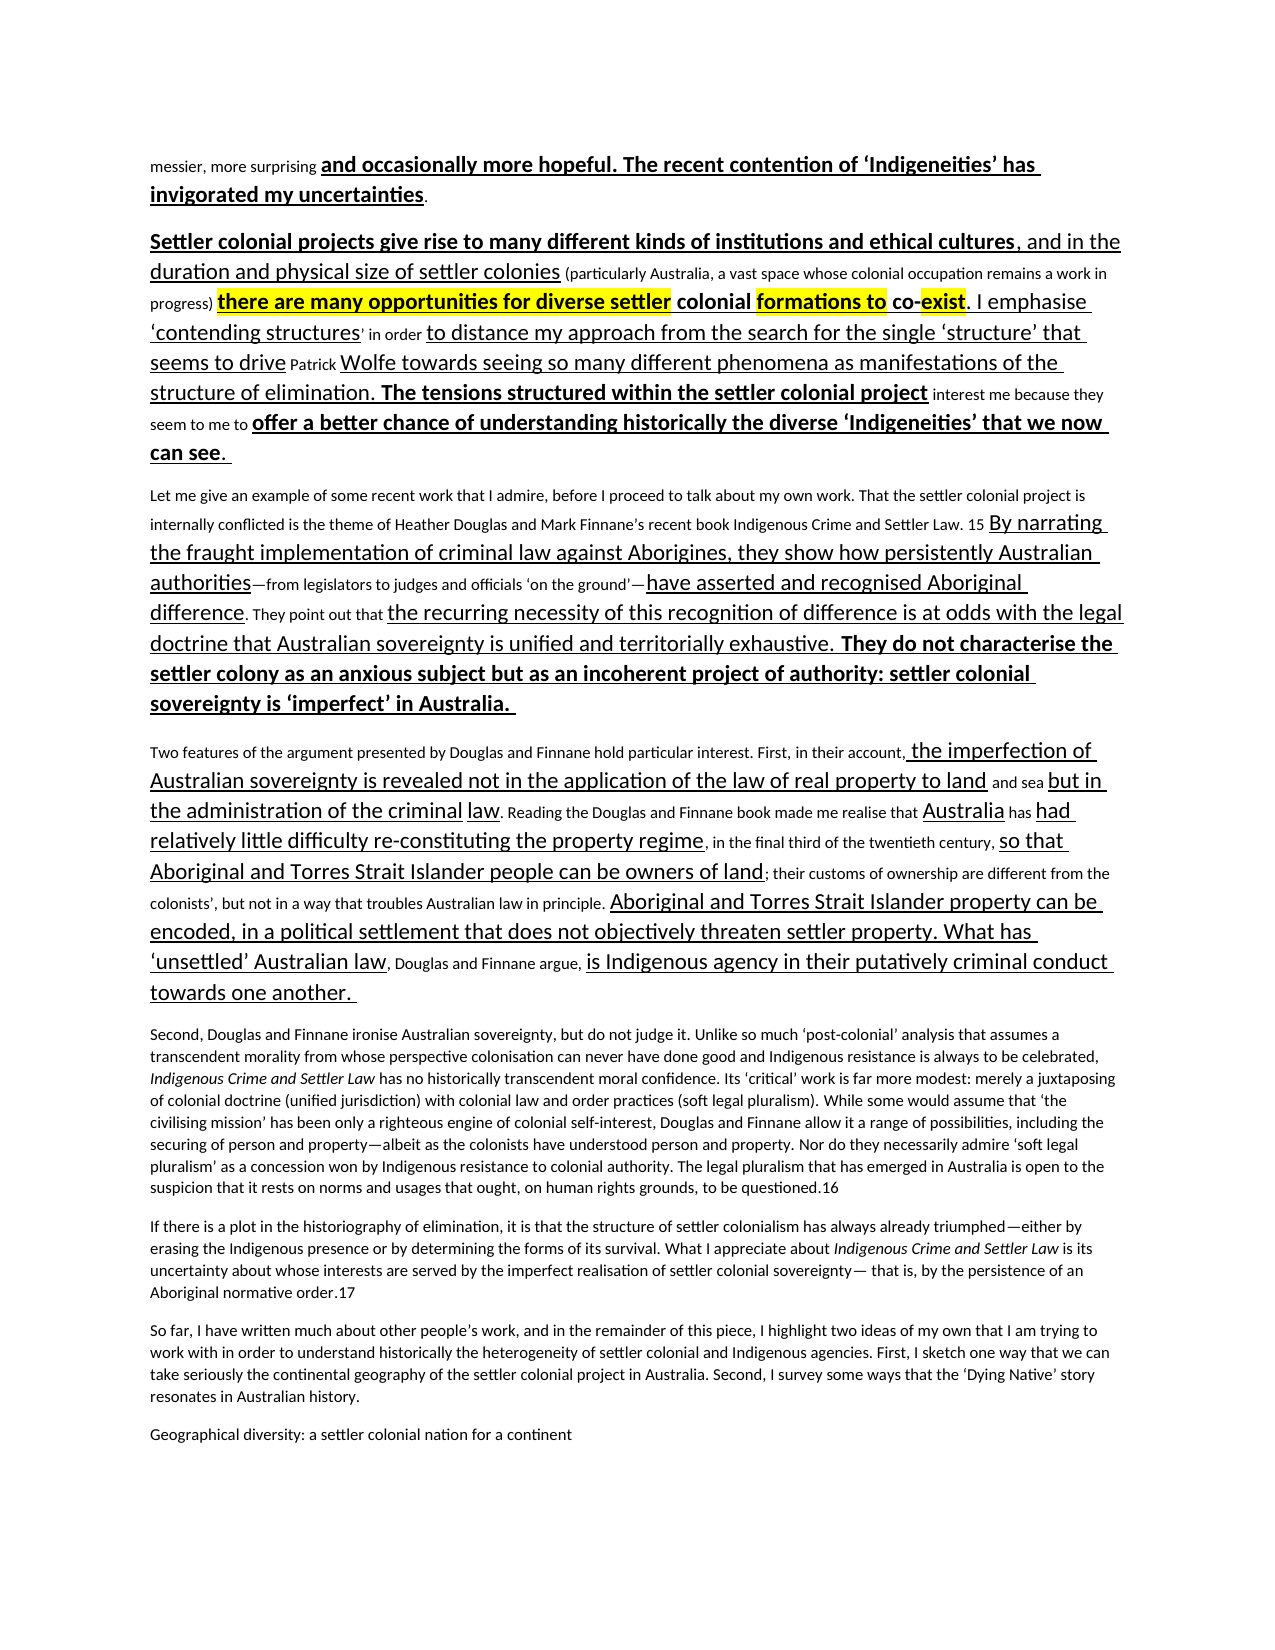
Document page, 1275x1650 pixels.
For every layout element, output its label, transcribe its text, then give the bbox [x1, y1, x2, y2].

text Two features of the argument presented by Douglas and Finnane hold particular interest. First, in their account, the imperfection of Australian sovereignty is revealed not in the application of the law of real property to land and sea but in the administration of the criminal law. Reading the Douglas and Finnane book made me realise that Australia has had relatively little difficulty re-constituting the property regime, in the final third of the twentieth century, so that Aboriginal and Torres Strait Islander people can be owners of land; their customs of ownership are different from the colonists’, but not in a way that troubles Australian law in principle. Aboriginal and Torres Strait Islander property can be encoded, in a political settlement that does not objectively threaten settler property. What has ‘unsettled’ Australian law, Douglas and Finnane argue, is Indigenous agency in their putatively criminal conduct towards one another. [150, 736, 1125, 1006]
text Second, Douglas and Finnane ironise Australian sovereignty, but do not judge it. Unlike so much ‘post-colonial’ analysis that assumes a transcendent morality from whose perspective colonisation can never have done good and Indigenous resistance is always to be celebrated, Indigenous Crime and Settler Law has no historically transcendent moral confidence. Its ‘critical’ work is far more modest: merely a juxtaposing of colonial doctrine (unified jurisdiction) with colonial law and order practices (soft legal pluralism). While some would assume that ‘the civilising mission’ has been only a righteous engine of colonial self-interest, Douglas and Finnane allow it a range of possibilities, including the securing of person and property—albeit as the colonists have understood person and property. Nor do they necessarily admire ‘soft legal pluralism’ as a concession won by Indigenous resistance to colonial authority. The legal pluralism that has emerged in Australia is open to the suspicion that it rests on norms and usages that ought, on human rights grounds, to be questioned.16 [150, 1024, 1125, 1198]
text Geographical diversity: a settler colonial nation for a continent [150, 1424, 1125, 1445]
text So far, I have written much about other people’s work, and in the remainder of this piece, I highlight two ideas of my own that I am trying to work with in order to understand historically the heterogeneity of settler colonial and Indigenous agencies. First, I sketch one way that we can take seriously the continental geography of the settler colonial project in Australia. Second, I survey some ways that the ‘Dying Native’ story resonates in Australian history. [150, 1320, 1125, 1406]
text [150, 150, 1125, 208]
text Settler colonial projects give rise to many different kinds of institutions and ethical cultures, and in the duration and physical size of settler colonies (particularly Australia, a vast space whose colonial occupation remains a work in progress) there are many opportunities for diverse settler colonial formations to co-exist. I emphasise ‘contending structures’ in order to distance my approach from the search for the single ‘structure’ that seems to drive Patrick Wolfe towards seeing so many different phenomena as manifestations of the structure of elimination. The tensions structured within the settler colonial project interest me because they seem to me to offer a better chance of understanding historically the diverse ‘Indigeneities’ that we now can see. [150, 227, 1125, 467]
text If there is a plot in the historiography of elimination, it is that the structure of settler colonialism has always already triumphed—either by erasing the Indigenous presence or by determining the forms of its survival. What I appreciate about Indigenous Crime and Settler Law is its uncertainty about whose interests are served by the imperfect realisation of settler colonial sovereignty— that is, by the persistence of an Aboriginal normative order.17 [150, 1216, 1125, 1302]
text Let me give an example of some recent work that I admire, before I proceed to talk about my own work. That the settler colonial project is internally conflicted is the theme of Heather Douglas and Mark Finnane’s recent book Indigenous Crime and Settler Law. 15 By narrating the fraught implementation of criminal law against Aborigines, they show how persistently Australian authorities—from legislators to judges and officials ‘on the ground’—have asserted and recognised Aboriginal difference. They point out that the recurring necessity of this recognition of difference is at odds with the legal doctrine that Australian sovereignty is unified and territorially exhaustive. They do not characterise the settler colony as an anxious subject but as an incoherent project of authority: settler colonial sovereignty is ‘imperfect’ in Australia. [150, 485, 1125, 717]
